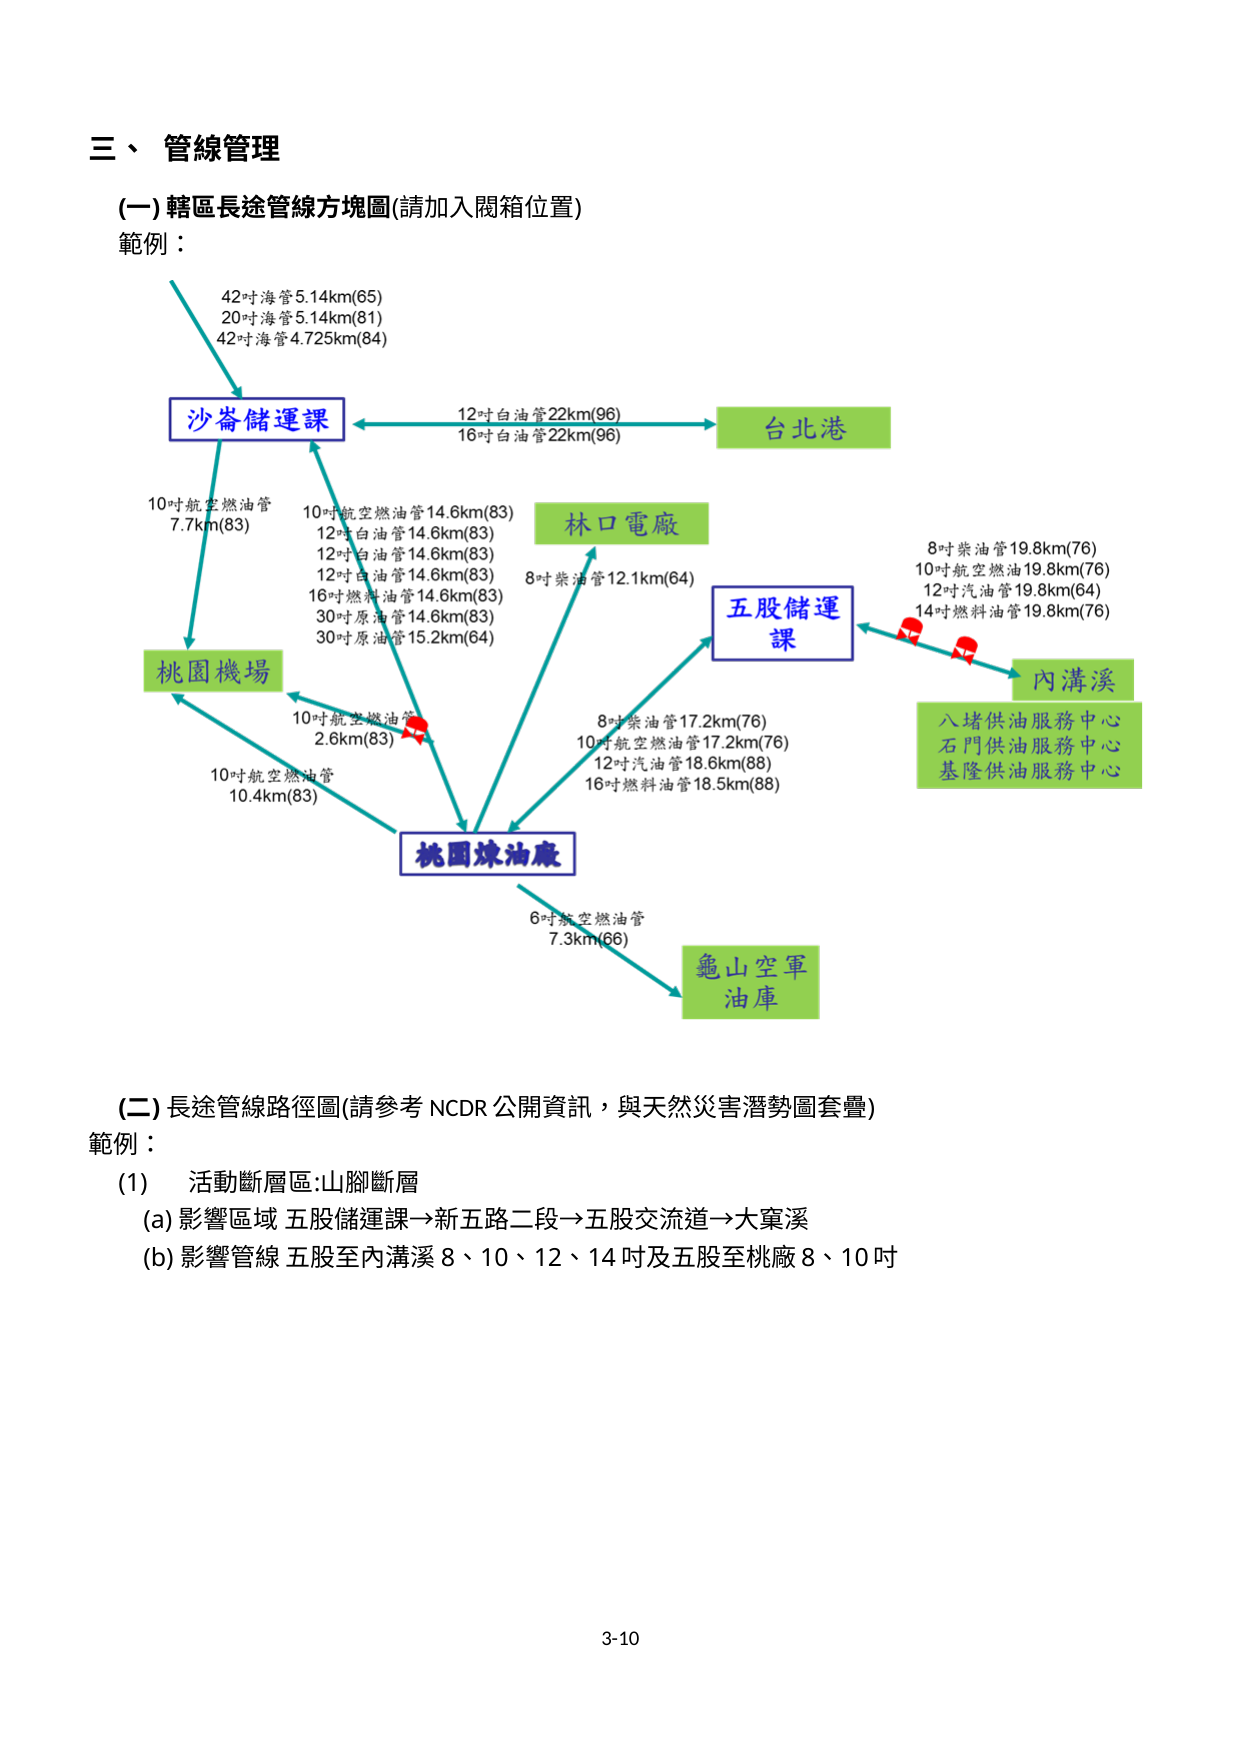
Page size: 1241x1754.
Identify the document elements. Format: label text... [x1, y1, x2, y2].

text (一) 轄區長途管線方塊圖(請加入閥箱位置) [118, 187, 1152, 224]
text (二) 長途管線路徑圖(請參考NCDR公開資訊，與天然災害潛勢圖套疊) [118, 1087, 1152, 1124]
text 範例： [118, 224, 1152, 262]
text (a) 影響區域 五股儲運課→新五路二段→五股交流道→大窠溪 [118, 1199, 1152, 1237]
list 管線管理 [89, 126, 1152, 168]
picture [118, 280, 1143, 1031]
text 範例： [89, 1124, 1152, 1162]
text (1) 活動斷層區:山腳斷層 [118, 1162, 1152, 1199]
text (b) 影響管線 五股至內溝溪8、10、12、14吋及五股至桃廠8、10吋 [118, 1237, 1152, 1274]
